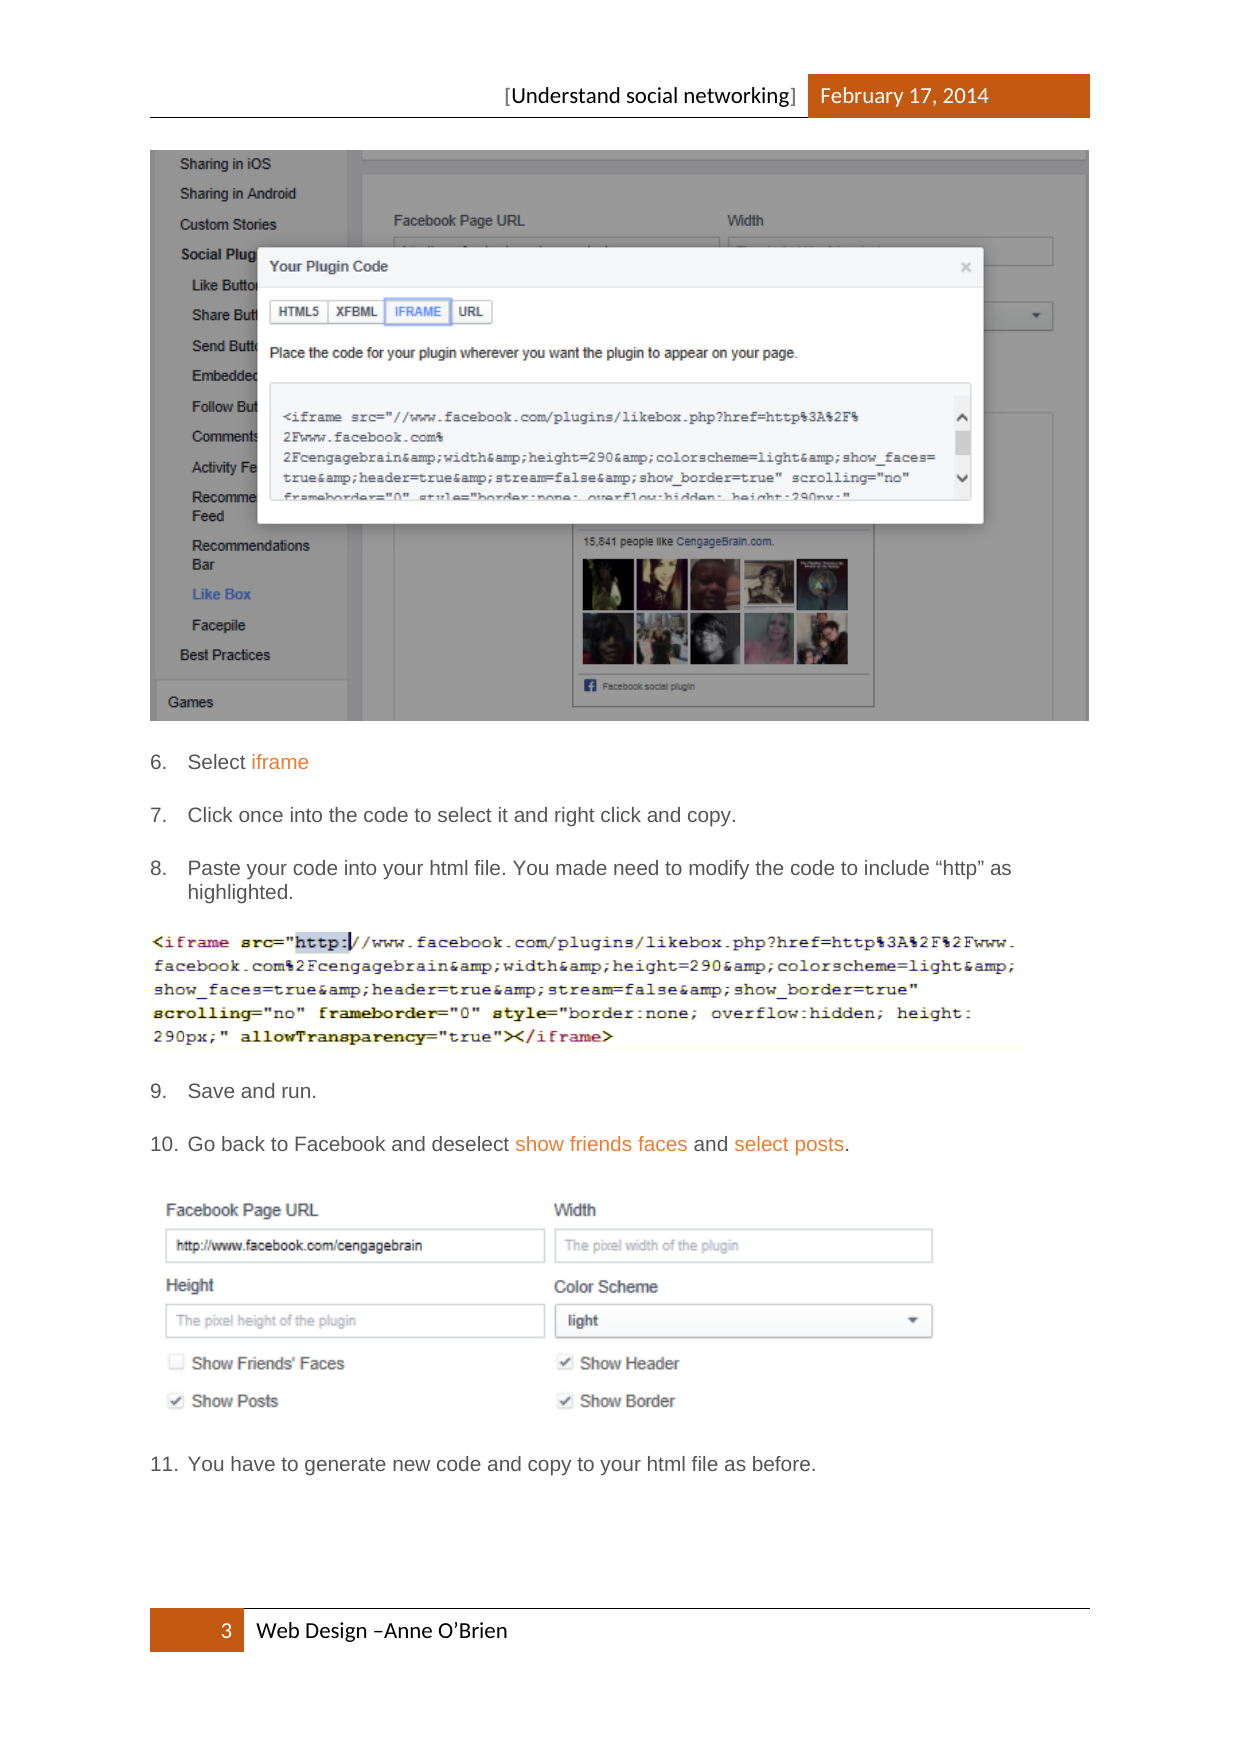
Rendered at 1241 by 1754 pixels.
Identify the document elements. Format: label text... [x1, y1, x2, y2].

picture [150, 150, 1089, 721]
list Save and run. [150, 1079, 1090, 1103]
list Go back to Facebook and deselect show friends faces and select posts. [150, 1132, 1090, 1156]
list You have to generate new code and copy to your html file as before. [150, 1452, 1090, 1476]
picture [150, 932, 1027, 1050]
picture [150, 1185, 952, 1423]
list Paste your code into your html file. You made need to modify the code to include “http” as highlighted. [150, 856, 1090, 904]
list Select iframe [150, 749, 1090, 773]
list Click once into the code to select it and right click and copy. [150, 803, 1090, 827]
